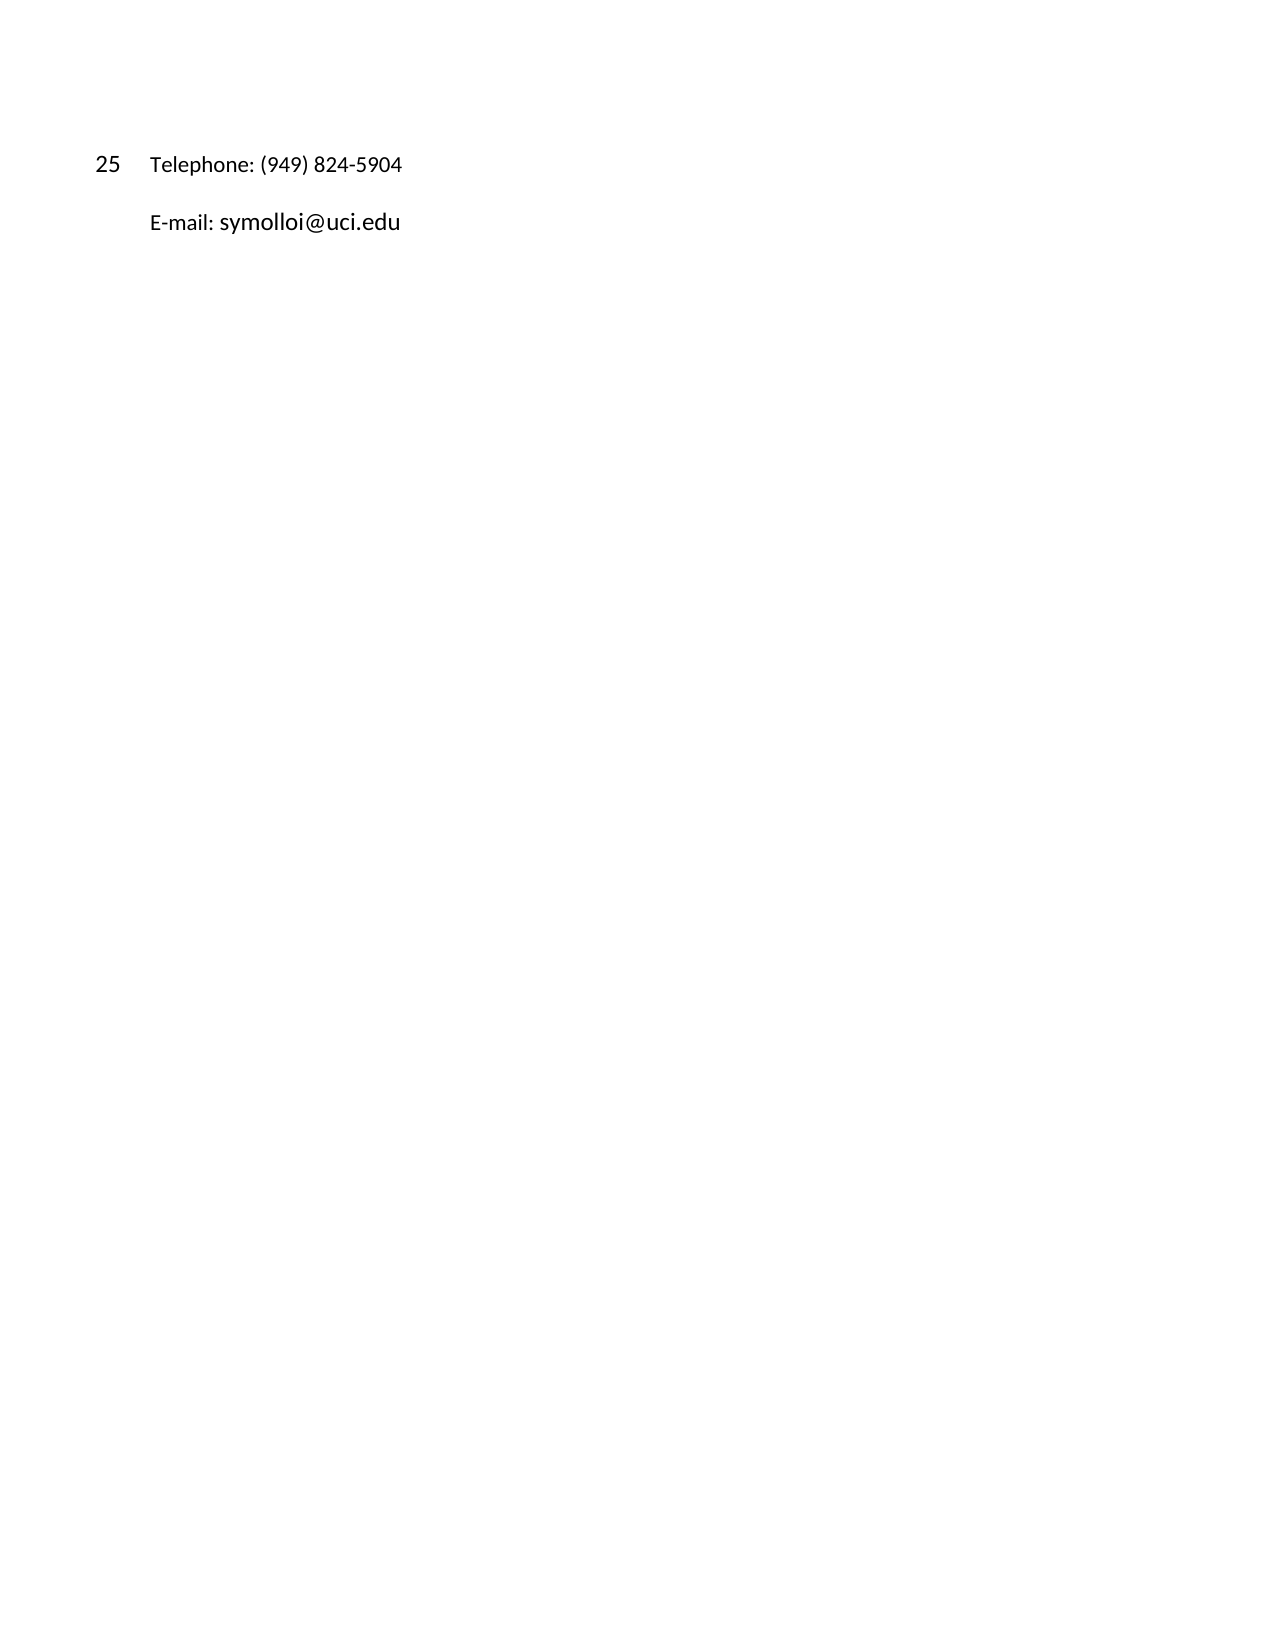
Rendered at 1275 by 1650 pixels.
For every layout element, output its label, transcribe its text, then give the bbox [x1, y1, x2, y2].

text Telephone: (949) 824-5904 [150, 150, 1125, 178]
text E-mail: symolloi@uci.edu [150, 206, 1125, 237]
